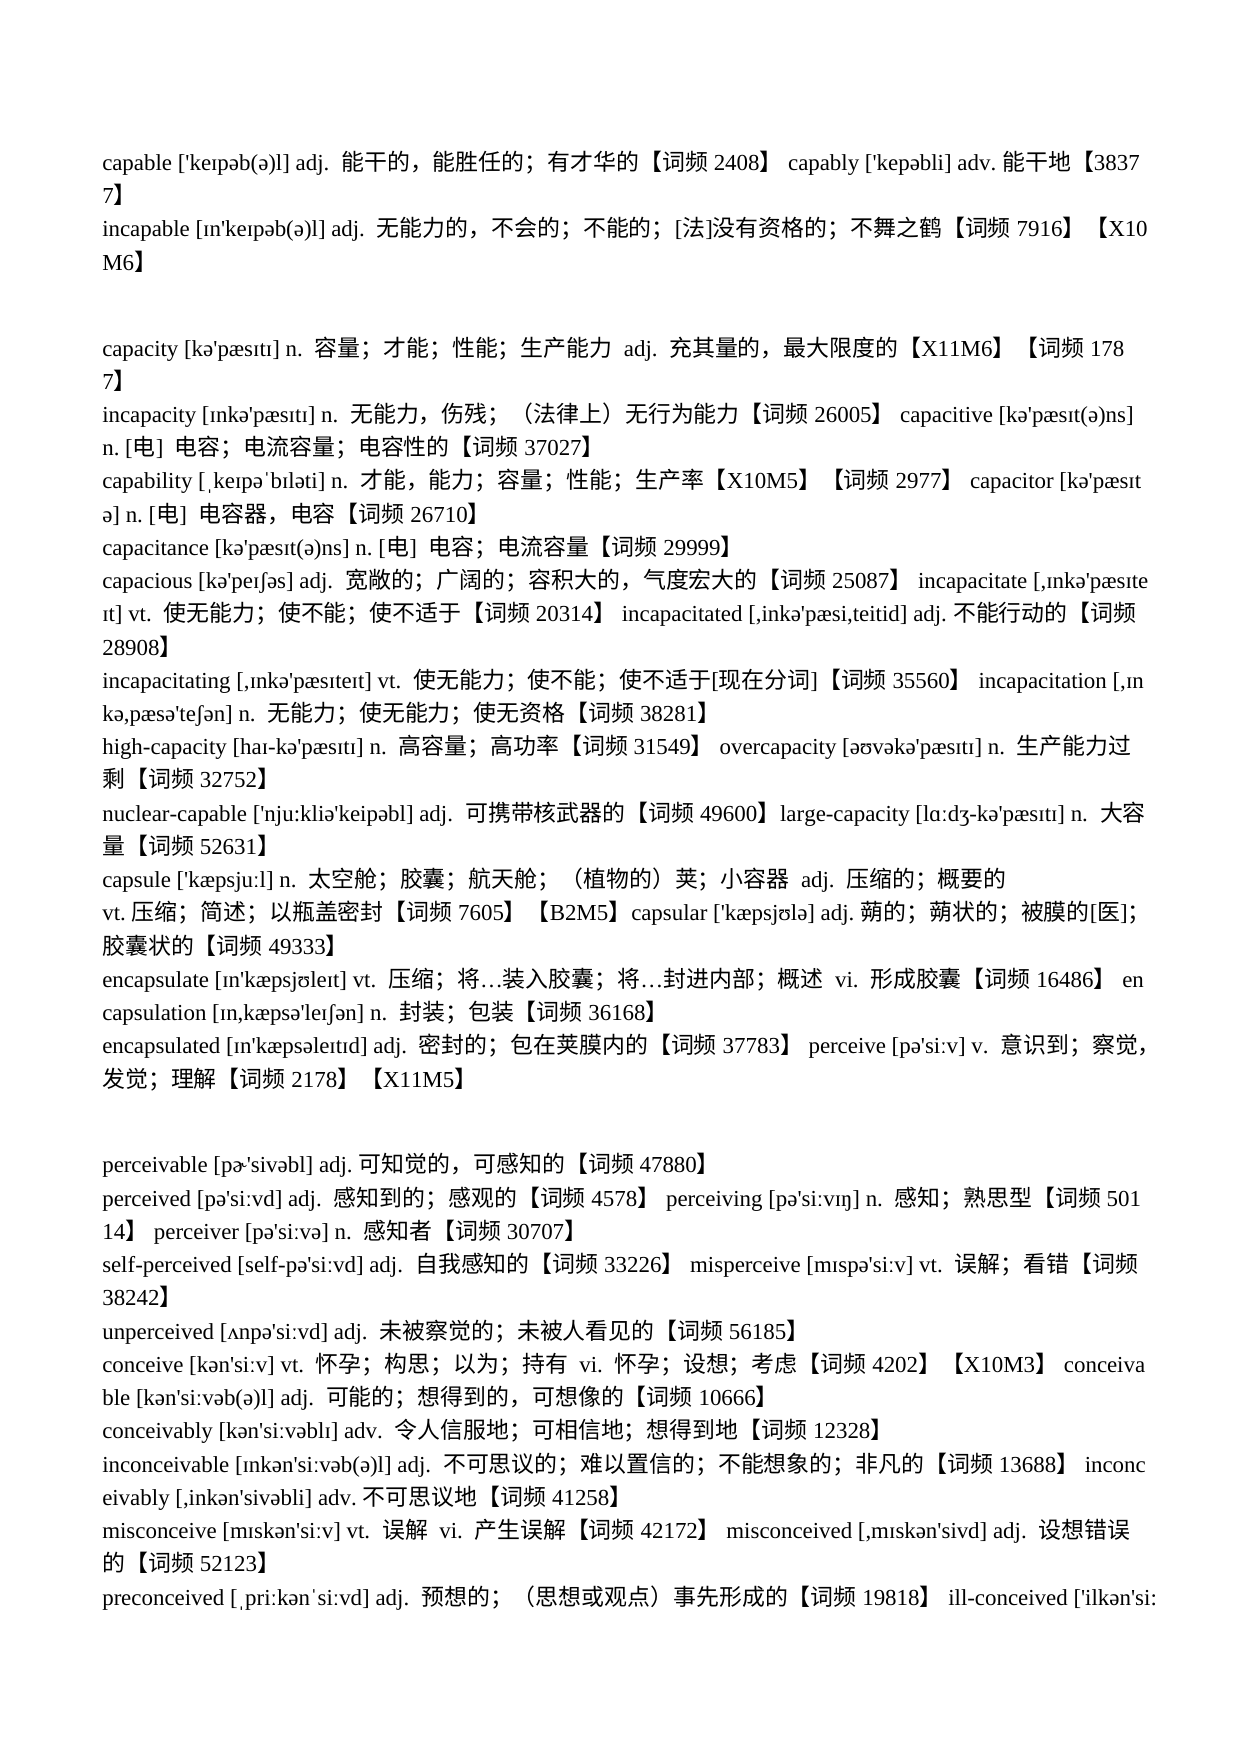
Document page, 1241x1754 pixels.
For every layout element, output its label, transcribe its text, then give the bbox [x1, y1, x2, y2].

text high-capacity [haɪ-kə'pæsɪtɪ] n. 高容量；高功率【词频 31549】 overcapacity [əʊvəkə'pæsɪtɪ] n. 生产能力过剩【词频 32752】 [102, 728, 1151, 794]
text incapacitating [,ɪnkə'pæsɪteɪt] vt. 使无能力；使不能；使不适于[现在分词]【词频 35560】 incapacitation [,ɪnkə,pæsə'teʃən] n. 无能力；使无能力；使无资格【词频 38281】 [102, 662, 1151, 728]
text vt. 压缩；简述；以瓶盖密封【词频 7605】【B2M5】capsular ['kæpsjʊlə] adj. 蒴的；蒴状的；被膜的[医]；胶囊状的【词频 49333】 [102, 894, 1151, 961]
text capability [ˌkeɪpəˈbɪləti] n. 才能，能力；容量；性能；生产率【X10M5】【词频 2977】 capacitor [kə'pæsɪtə] n. [电] 电容器，电容【词频 26710】 [102, 462, 1151, 529]
text capacitance [kə'pæsɪt(ə)ns] n. [电] 电容；电流容量【词频 29999】 [102, 529, 1151, 562]
text nuclear-capable ['nju:kliə'keipəbl] adj. 可携带核武器的【词频 49600】large-capacity [lɑːdʒ-kə'pæsɪtɪ] n. 大容量【词频 52631】 [102, 794, 1151, 861]
text incapable [ɪn'keɪpəb(ə)l] adj. 无能力的，不会的；不能的；[法]没有资格的；不舞之鹤【词频 7916】【X10M6】 [102, 210, 1151, 277]
text capsule ['kæpsjuːl] n. 太空舱；胶囊；航天舱；（植物的）荚；小容器 adj. 压缩的；概要的 [102, 861, 1151, 894]
text unperceived [ʌnpə'siːvd] adj. 未被察觉的；未被人看见的【词频 56185】 [102, 1312, 1151, 1346]
text misconceive [mɪskən'siːv] vt. 误解 vi. 产生误解【词频 42172】 misconceived [,mɪskən'sivd] adj. 设想错误的【词频 52123】 [102, 1512, 1151, 1578]
text self-perceived [self-pə'siːvd] adj. 自我感知的【词频 33226】 misperceive [mɪspə'siːv] vt. 误解；看错【词频 38242】 [102, 1246, 1151, 1312]
text conceivably [kən'siːvəblɪ] adv. 令人信服地；可相信地；想得到地【词频 12328】 [102, 1412, 1151, 1445]
text perceived [pə'siːvd] adj. 感知到的；感观的【词频 4578】 perceiving [pə'siːvɪŋ] n. 感知；熟思型【词频 50114】 perceiver [pə'siːvə] n. 感知者【词频 30707】 [102, 1179, 1151, 1246]
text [102, 1578, 1151, 1612]
text incapacity [ɪnkə'pæsɪtɪ] n. 无能力，伤残；（法律上）无行为能力【词频 26005】 capacitive [kə'pæsɪt(ə)ns] n. [电] 电容；电流容量；电容性的【词频 37027】 [102, 396, 1151, 462]
text capacity [kə'pæsɪtɪ] n. 容量；才能；性能；生产能力 adj. 充其量的，最大限度的【X11M6】【词频 1787】 [102, 329, 1151, 396]
text capable ['keɪpəb(ə)l] adj. 能干的，能胜任的；有才华的【词频 2408】 capably ['kepəbli] adv. 能干地【38377】 [102, 144, 1151, 210]
text capacious [kə'peɪʃəs] adj. 宽敞的；广阔的；容积大的，气度宏大的【词频 25087】 incapacitate [,ɪnkə'pæsɪteɪt] vt. 使无能力；使不能；使不适于【词频 20314】 incapacitated [,inkə'pæsi,teitid] adj. 不能行动的【词频 28908】 [102, 562, 1151, 662]
text encapsulate [ɪn'kæpsjʊleɪt] vt. 压缩；将…装入胶囊；将…封进内部；概述 vi. 形成胶囊【词频 16486】 encapsulation [ɪn,kæpsə'leɪʃən] n. 封装；包装【词频 36168】 [102, 961, 1151, 1027]
text inconceivable [ɪnkən'siːvəb(ə)l] adj. 不可思议的；难以置信的；不能想象的；非凡的【词频 13688】 inconceivably [,inkən'sivəbli] adv. 不可思议地【词频 41258】 [102, 1445, 1151, 1512]
text conceive [kən'siːv] vt. 怀孕；构思；以为；持有 vi. 怀孕；设想；考虑【词频 4202】【X10M3】 conceivable [kən'siːvəb(ə)l] adj. 可能的；想得到的，可想像的【词频 10666】 [102, 1346, 1151, 1412]
text perceivable [pɚ'sivəbl] adj. 可知觉的，可感知的【词频 47880】 [102, 1146, 1151, 1179]
text encapsulated [ɪn'kæpsəleɪtɪd] adj. 密封的；包在荚膜内的【词频 37783】 perceive [pə'siːv] v. 意识到；察觉，发觉；理解【词频 2178】【X11M5】 [102, 1027, 1151, 1094]
